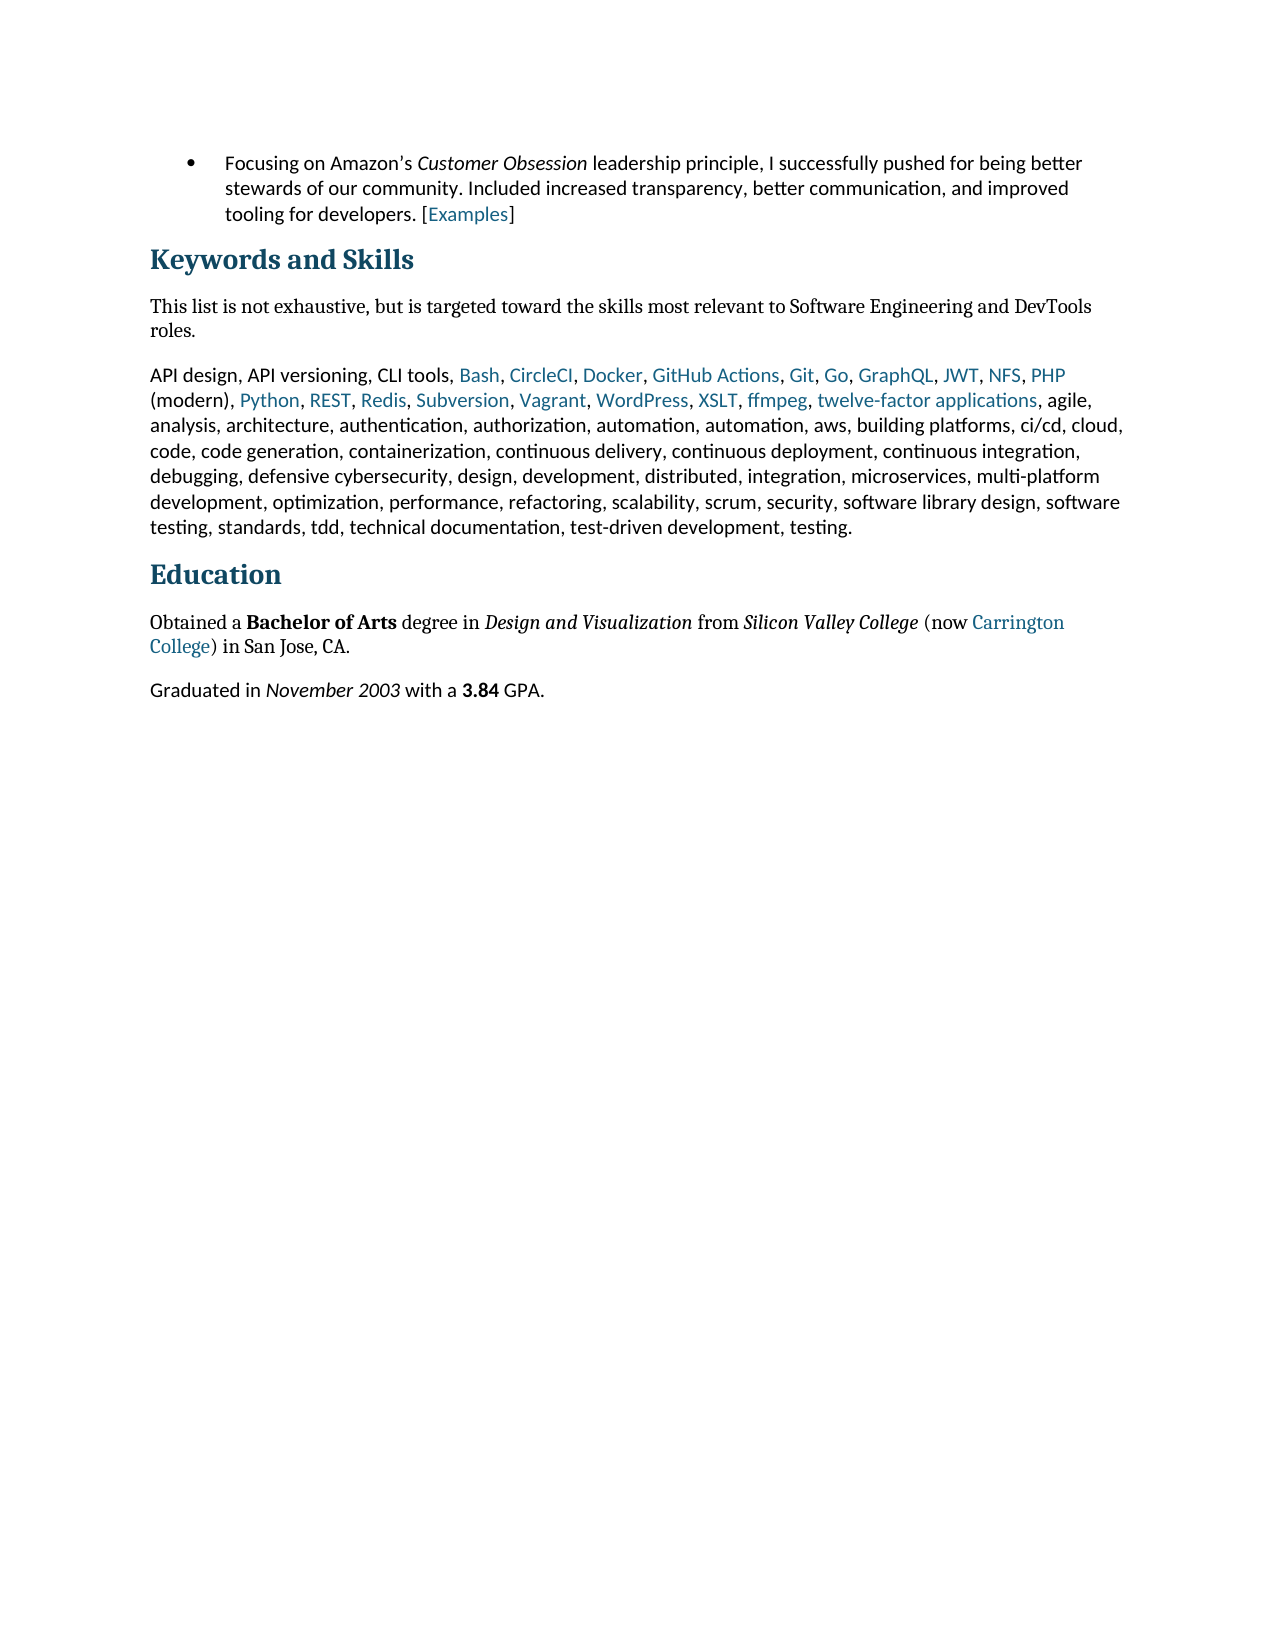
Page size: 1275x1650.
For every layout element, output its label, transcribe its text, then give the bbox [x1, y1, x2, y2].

subtitle Education [150, 558, 1125, 592]
list Focusing on Amazon’s Customer Obsession leadership principle, I successfully pushed for being better stewards of our community. Included increased transparency, better communication, and improved tooling for developers. [Examples] [187, 150, 1125, 226]
subtitle Keywords and Skills [150, 243, 1125, 276]
text This list is not exhaustive, but is targeted toward the skills most relevant to Software Engineering and DevTools roles. [150, 295, 1125, 343]
text Obtained a Bachelor of Arts degree in Design and Visualization from Silicon Valley College (now Carrington College) in San Jose, CA. [150, 611, 1125, 659]
text Graduated in November 2003 with a 3.84 GPA. [150, 677, 1125, 703]
text API design, API versioning, CLI tools, Bash, CircleCI, Docker, GitHub Actions, Git, Go, GraphQL, JWT, NFS, PHP (modern), Python, REST, Redis, Subversion, Vagrant, WordPress, XSLT, ffmpeg, twelve-factor applications, agile, analysis, architecture, authentication, authorization, automation, automation, aws, building platforms, ci/cd, cloud, code, code generation, containerization, continuous delivery, continuous deployment, continuous integration, debugging, defensive cybersecurity, design, development, distributed, integration, microservices, multi-platform development, optimization, performance, refactoring, scalability, scrum, security, software library design, software testing, standards, tdd, technical documentation, test-driven development, testing. [150, 362, 1125, 540]
